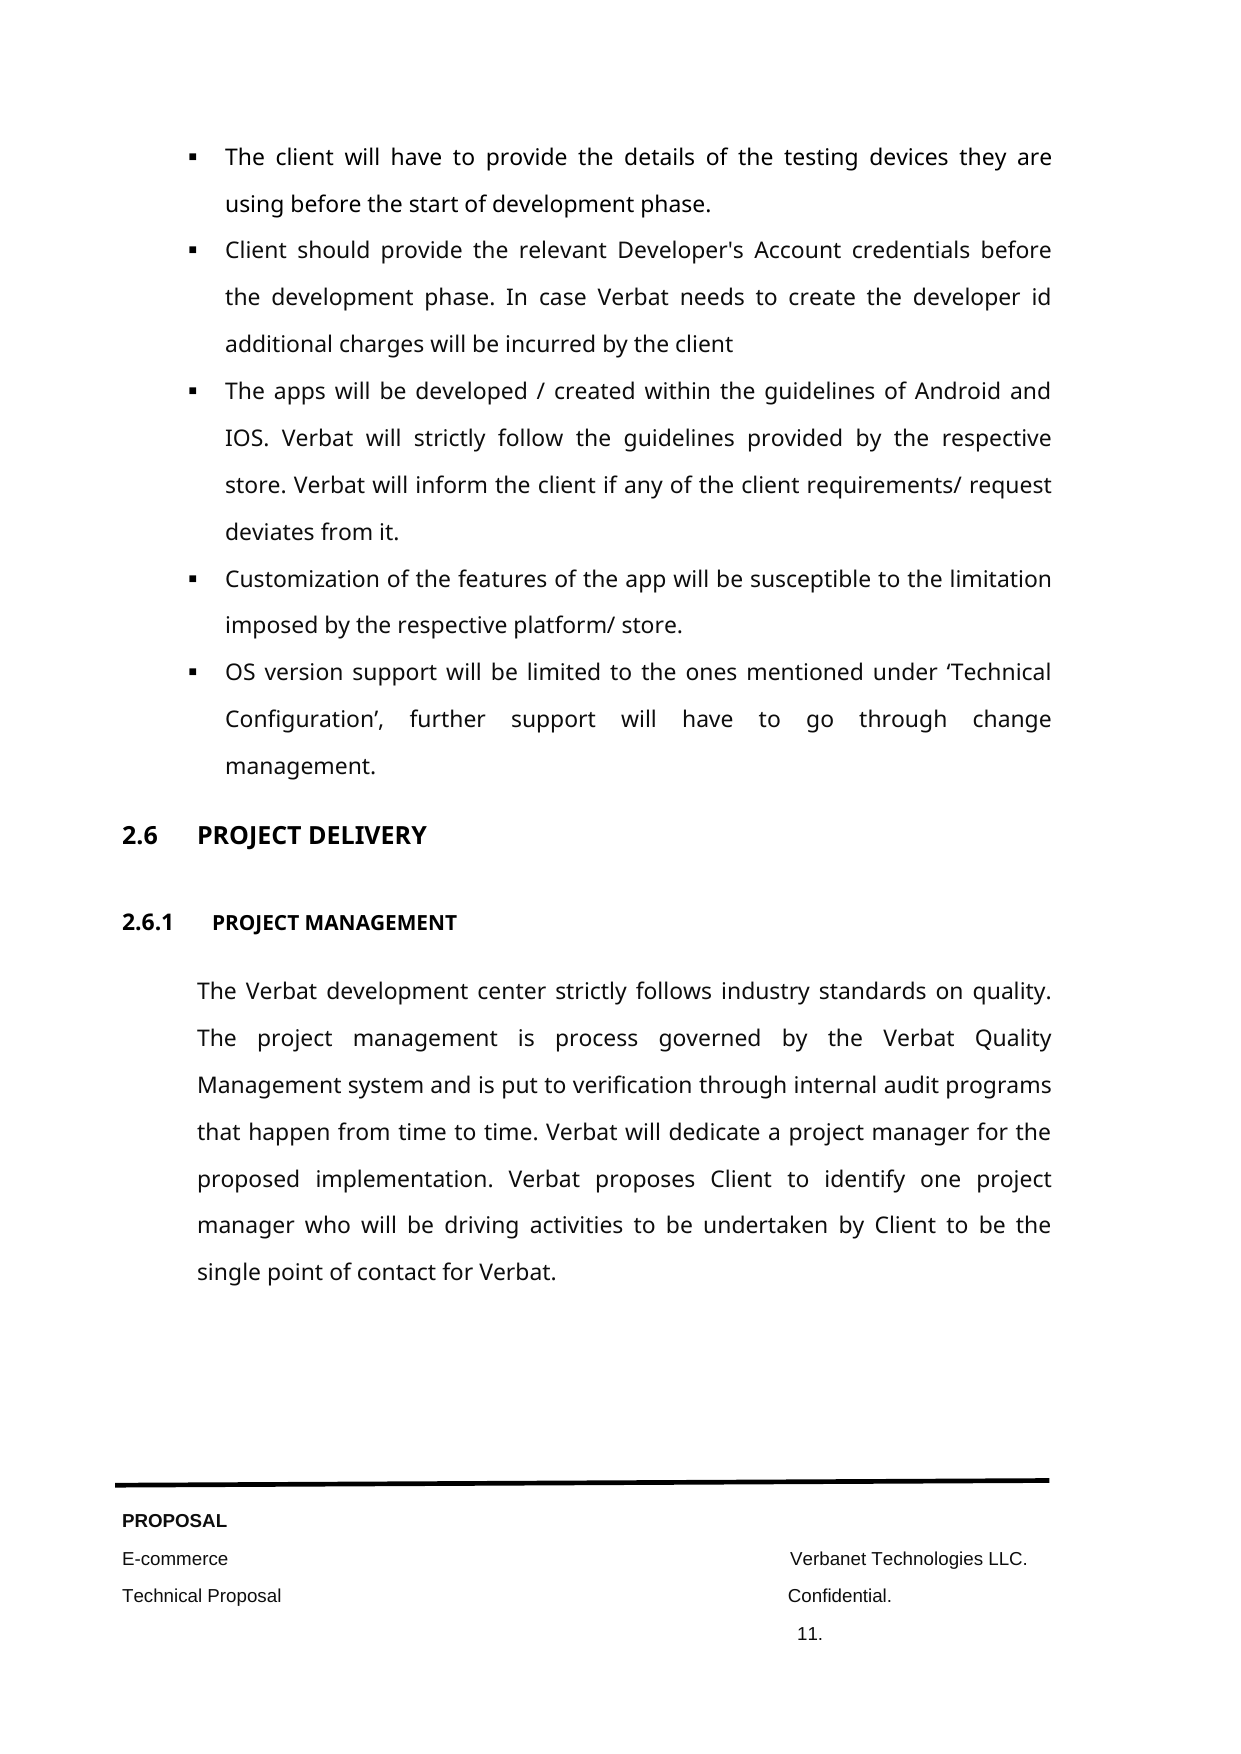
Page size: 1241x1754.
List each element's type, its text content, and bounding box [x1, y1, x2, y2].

list OS version support will be limited to the ones mentioned under ‘Technical Configuration’, further support will have to go through change management. [187, 656, 1053, 781]
text The Verbat development center strictly follows industry standards on quality. The project management is process governed by the Verbat Quality Management system and is put to verification through internal audit programs that happen from time to time. Verbat will dedicate a project manager for the proposed implementation. Verbat proposes Client to identify one project manager who will be driving activities to be undertaken by Client to be the single point of contact for Verbat. [197, 975, 1053, 1287]
list The apps will be developed / created within the guidelines of Android and IOS. Verbat will strictly follow the guidelines provided by the respective store. Verbat will inform the client if any of the client requirements/ request deviates from it. [187, 375, 1053, 547]
subtitle PROJECT MANAGEMENT [122, 906, 1053, 937]
list Customization of the features of the app will be susceptible to the limitation imposed by the respective platform/ store. [187, 562, 1053, 641]
list The client will have to provide the details of the testing devices they are using before the start of development phase. [187, 141, 1053, 219]
list Client should provide the relevant Developer's Account credentials before the development phase. In case Verbat needs to create the developer id additional charges will be incurred by the client [187, 234, 1053, 359]
subtitle PROJECT DELIVERY [122, 818, 1053, 852]
